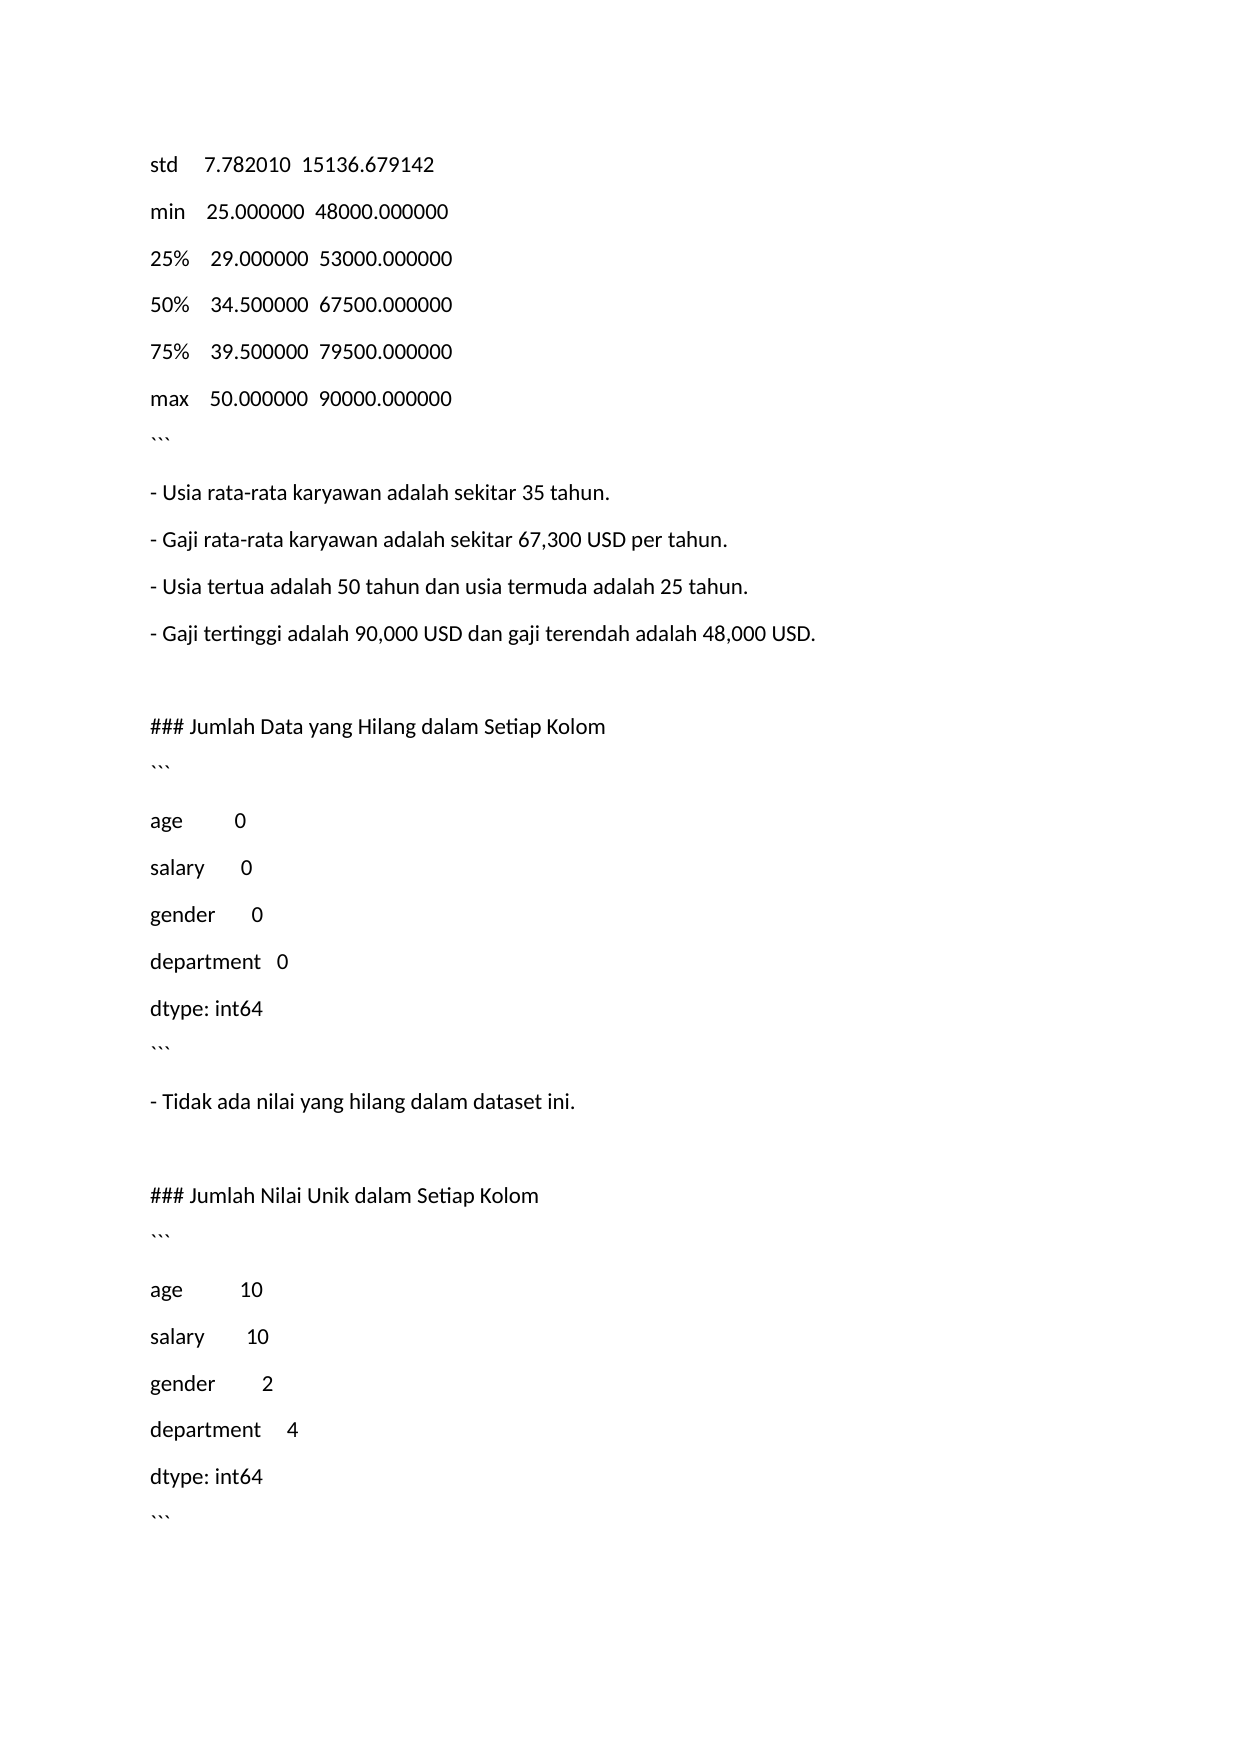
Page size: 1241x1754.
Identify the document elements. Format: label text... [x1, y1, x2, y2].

text ### Jumlah Nilai Unik dalam Setiap Kolom [150, 1181, 1090, 1209]
text - Gaji rata-rata karyawan adalah sekitar 67,300 USD per tahun. [150, 525, 1090, 553]
text age 0 [150, 806, 1090, 834]
text 25% 29.000000 53000.000000 [150, 244, 1090, 272]
text ``` [150, 1228, 1090, 1256]
text ``` [150, 759, 1090, 787]
text gender 2 [150, 1369, 1090, 1397]
text dtype: int64 [150, 994, 1090, 1022]
text - Usia rata-rata karyawan adalah sekitar 35 tahun. [150, 478, 1090, 506]
text - Tidak ada nilai yang hilang dalam dataset ini. [150, 1087, 1090, 1116]
text 75% 39.500000 79500.000000 [150, 337, 1090, 366]
text ``` [150, 1041, 1090, 1069]
text std 7.782010 15136.679142 [150, 150, 1090, 178]
text ### Jumlah Data yang Hilang dalam Setiap Kolom [150, 712, 1090, 741]
text gender 0 [150, 900, 1090, 928]
text max 50.000000 90000.000000 [150, 384, 1090, 412]
text - Gaji tertinggi adalah 90,000 USD dan gaji terendah adalah 48,000 USD. [150, 619, 1090, 647]
text ``` [150, 1509, 1090, 1537]
text salary 10 [150, 1322, 1090, 1350]
text department 0 [150, 947, 1090, 975]
text dtype: int64 [150, 1462, 1090, 1491]
text min 25.000000 48000.000000 [150, 197, 1090, 225]
text ``` [150, 431, 1090, 459]
text - Usia tertua adalah 50 tahun dan usia termuda adalah 25 tahun. [150, 572, 1090, 600]
text 50% 34.500000 67500.000000 [150, 291, 1090, 319]
text department 4 [150, 1416, 1090, 1444]
text salary 0 [150, 853, 1090, 881]
text age 10 [150, 1275, 1090, 1303]
